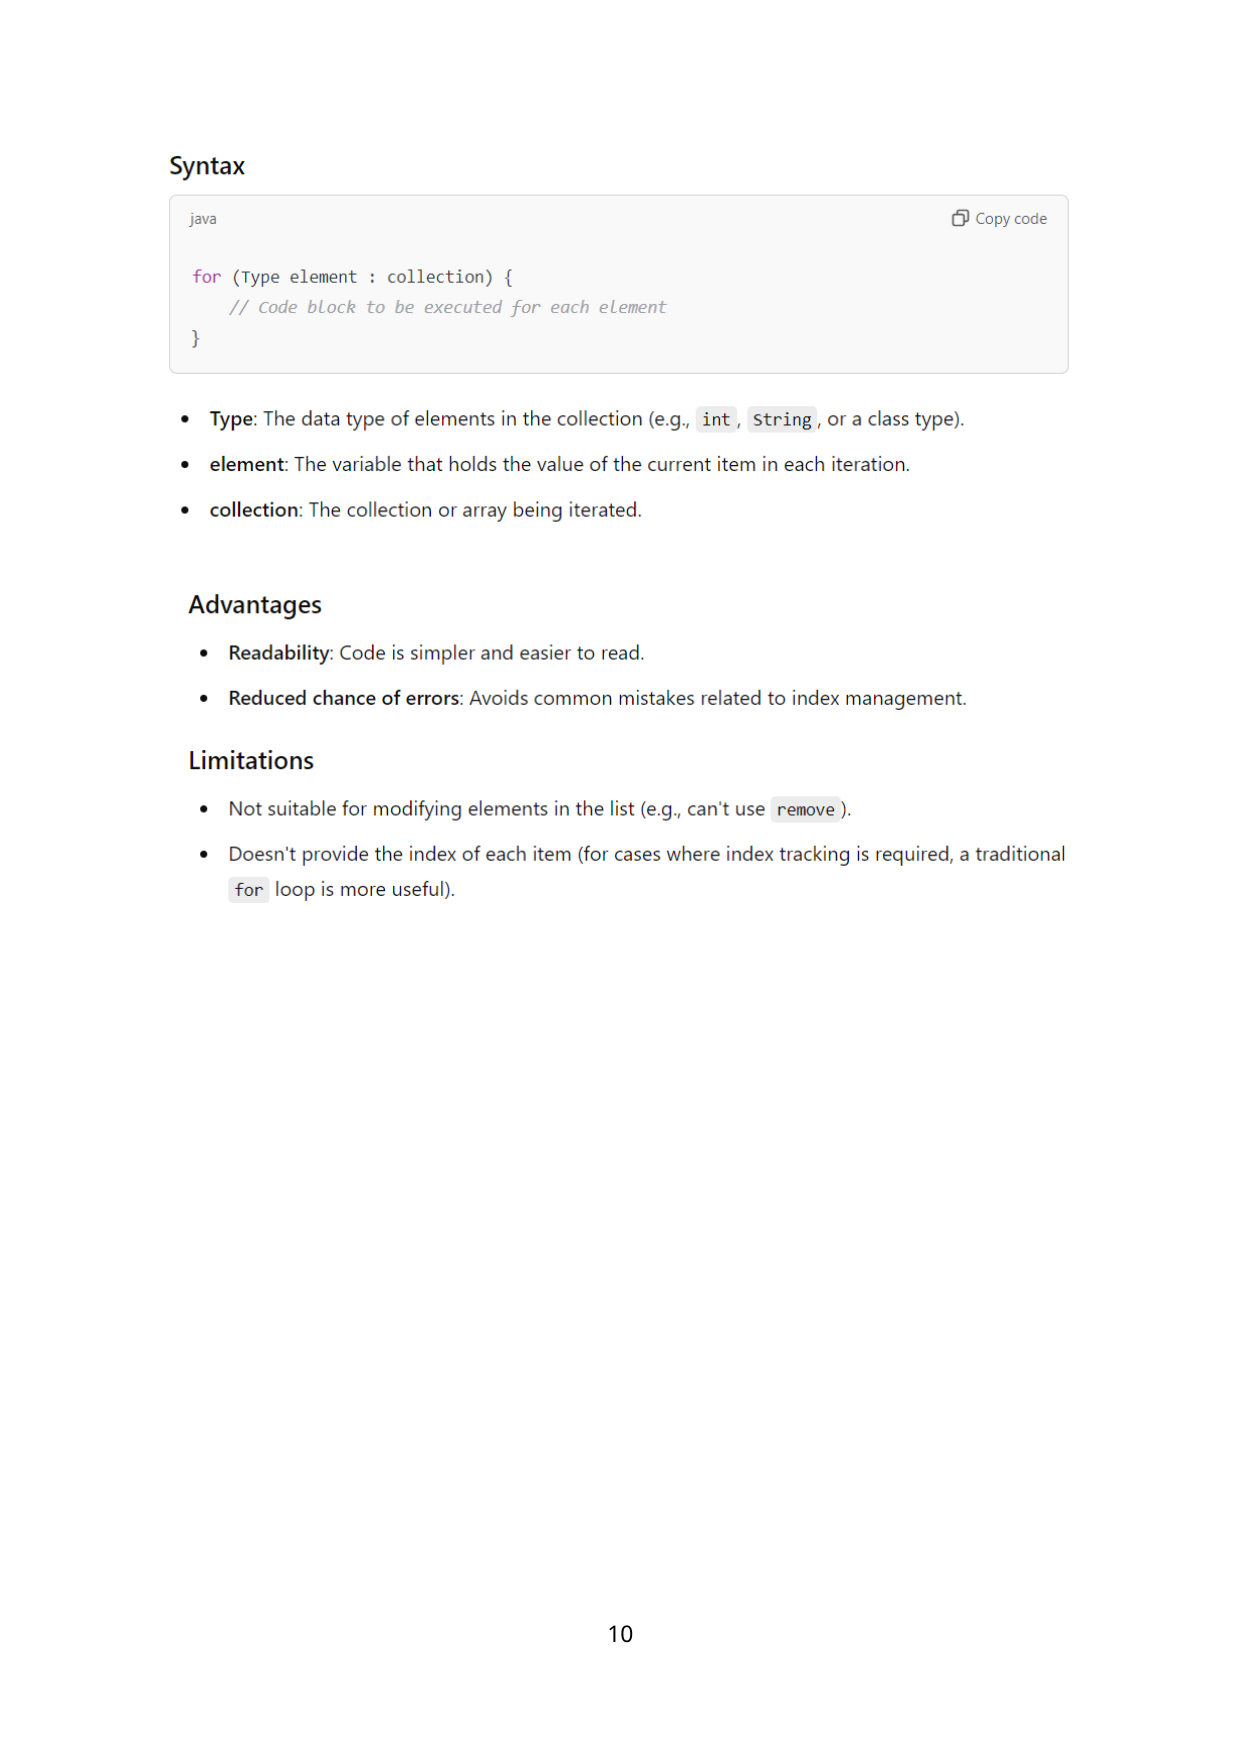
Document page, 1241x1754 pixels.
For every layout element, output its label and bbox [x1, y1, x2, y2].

picture [150, 150, 1091, 546]
picture [150, 562, 1091, 909]
